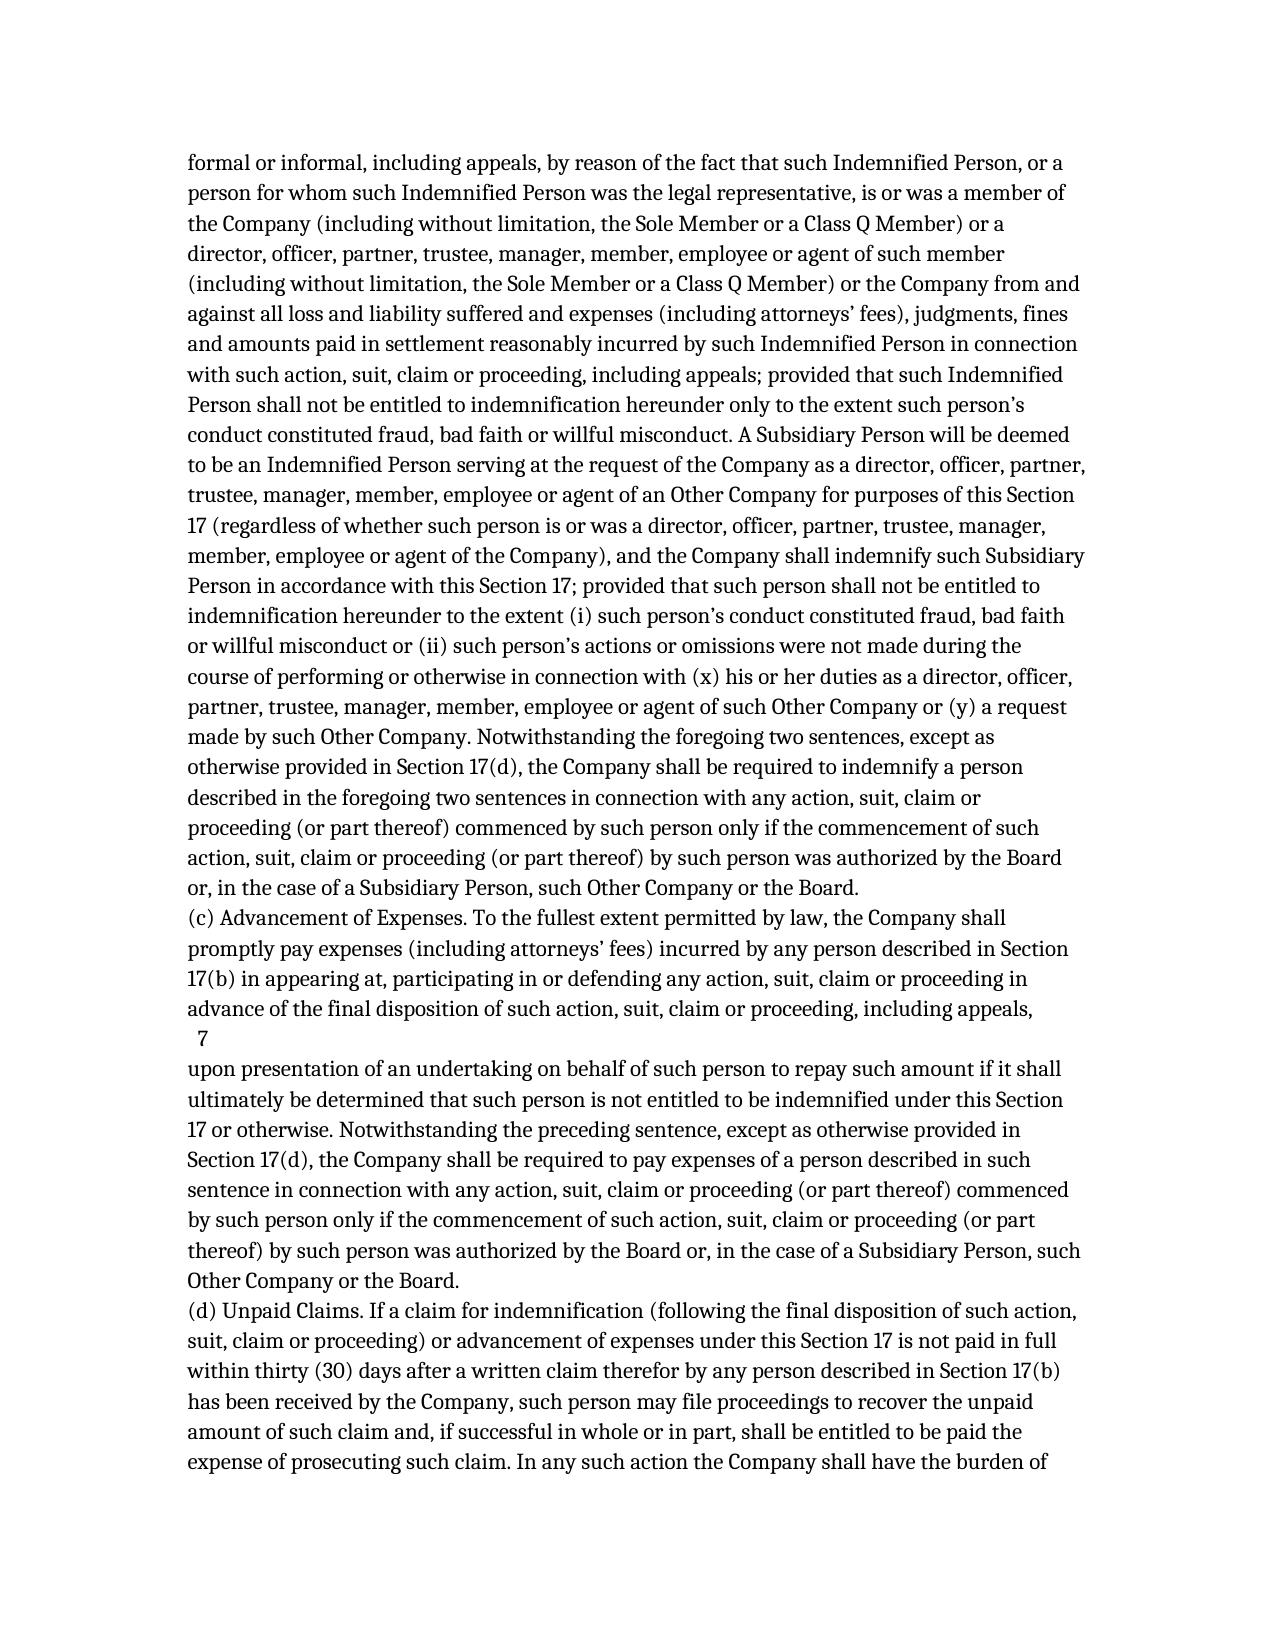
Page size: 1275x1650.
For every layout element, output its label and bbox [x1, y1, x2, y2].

text [187, 150, 1087, 1475]
